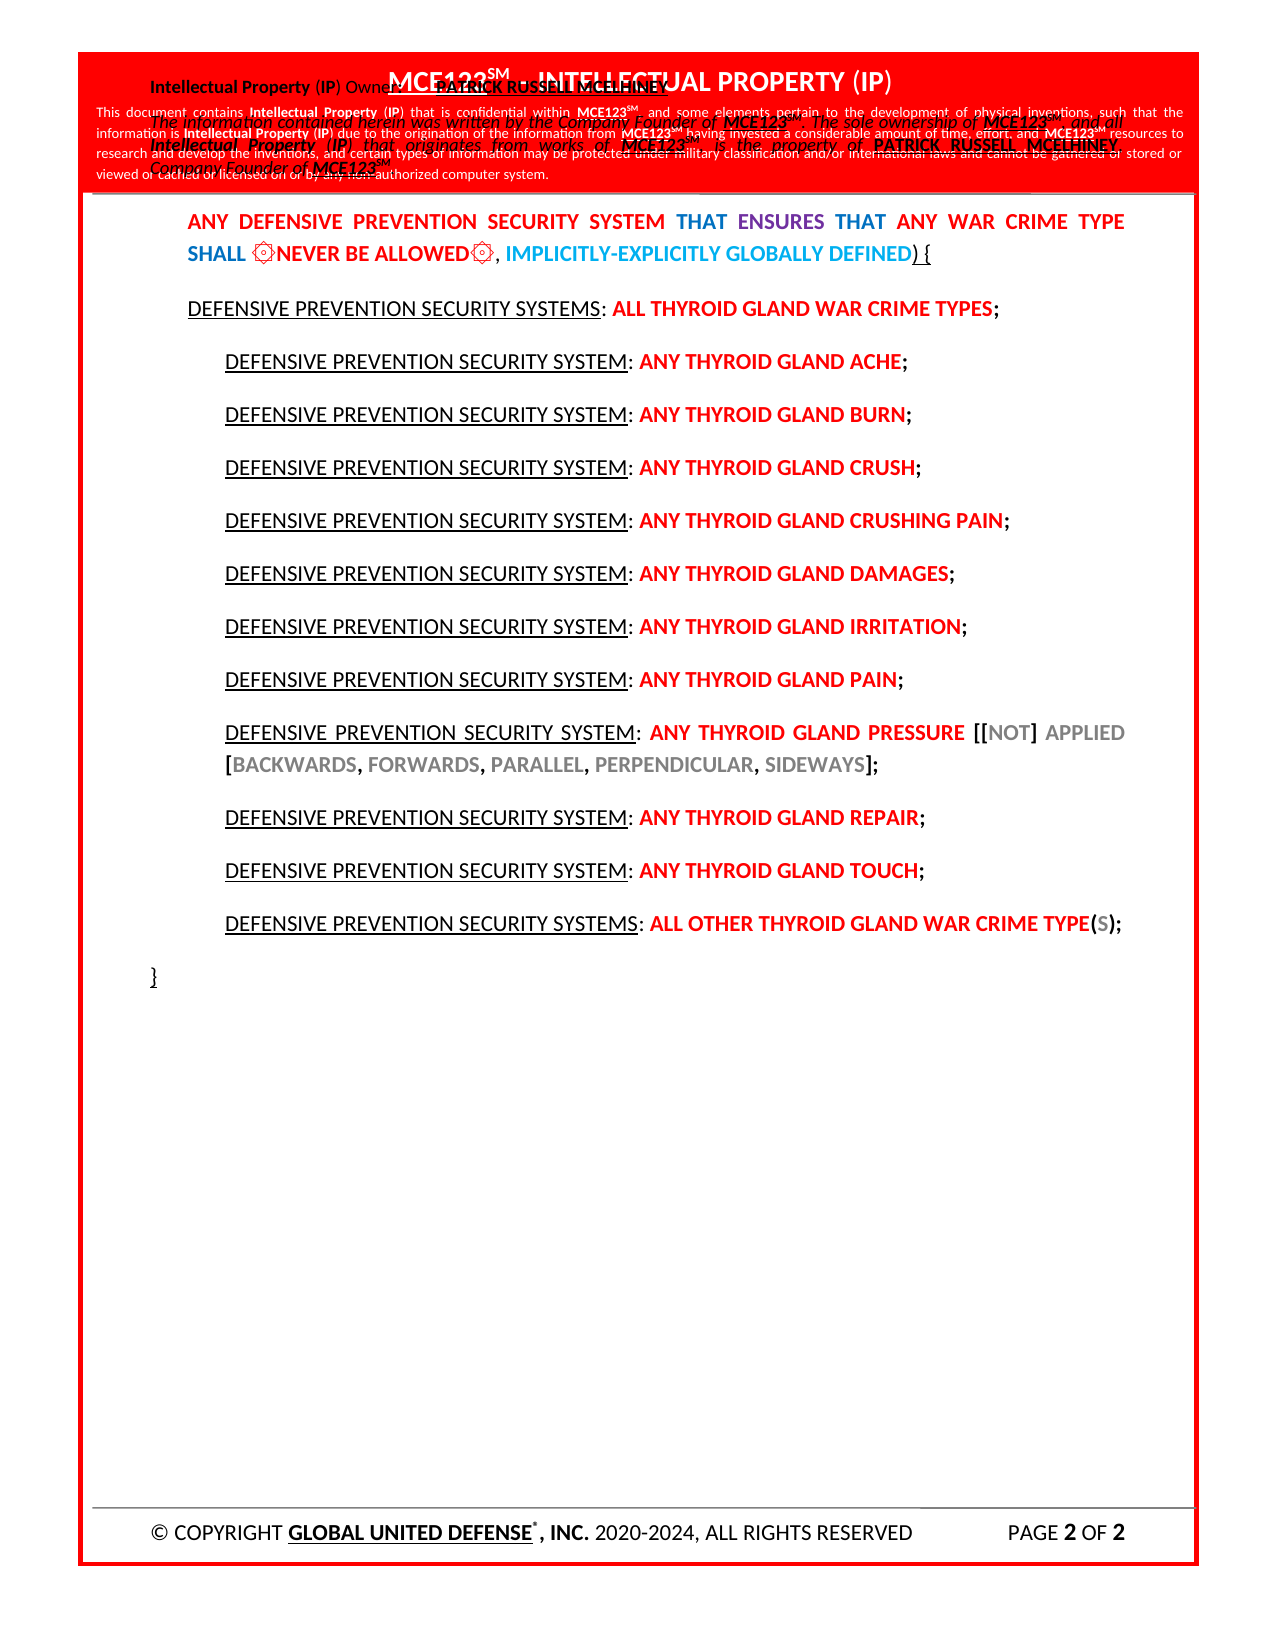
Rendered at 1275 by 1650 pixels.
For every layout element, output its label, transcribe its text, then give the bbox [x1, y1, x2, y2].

text DEFENSIVE PREVENTION SECURITY SYSTEM: ANY THYROID GLAND CRUSH; [225, 453, 1125, 481]
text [150, 207, 1125, 269]
text DEFENSIVE PREVENTION SECURITY SYSTEM: ANY THYROID GLAND BURN; [225, 400, 1125, 428]
text DEFENSIVE PREVENTION SECURITY SYSTEM: ANY THYROID GLAND DAMAGES; [225, 559, 1125, 587]
text DEFENSIVE PREVENTION SECURITY SYSTEM: ANY THYROID GLAND REPAIR; [225, 803, 1125, 831]
text DEFENSIVE PREVENTION SECURITY SYSTEM: ANY THYROID GLAND PRESSURE [[NOT] APPLIED [BACKWARDS, FORWARDS, PARALLEL, PERPENDICULAR, SIDEWAYS]; [225, 718, 1125, 778]
text DEFENSIVE PREVENTION SECURITY SYSTEM: ANY THYROID GLAND CRUSHING PAIN; [225, 506, 1125, 534]
text } [150, 962, 1125, 990]
text DEFENSIVE PREVENTION SECURITY SYSTEM: ANY THYROID GLAND ACHE; [225, 347, 1125, 375]
text DEFENSIVE PREVENTION SECURITY SYSTEM: ANY THYROID GLAND PAIN; [225, 665, 1125, 693]
text DEFENSIVE PREVENTION SECURITY SYSTEMS: ALL OTHER THYROID GLAND WAR CRIME TYPE(S); [187, 909, 1125, 937]
text DEFENSIVE PREVENTION SECURITY SYSTEM: ANY THYROID GLAND TOUCH; [225, 856, 1125, 884]
text DEFENSIVE PREVENTION SECURITY SYSTEMS: ALL THYROID GLAND WAR CRIME TYPES; [187, 294, 1125, 322]
text DEFENSIVE PREVENTION SECURITY SYSTEM: ANY THYROID GLAND IRRITATION; [225, 612, 1125, 640]
